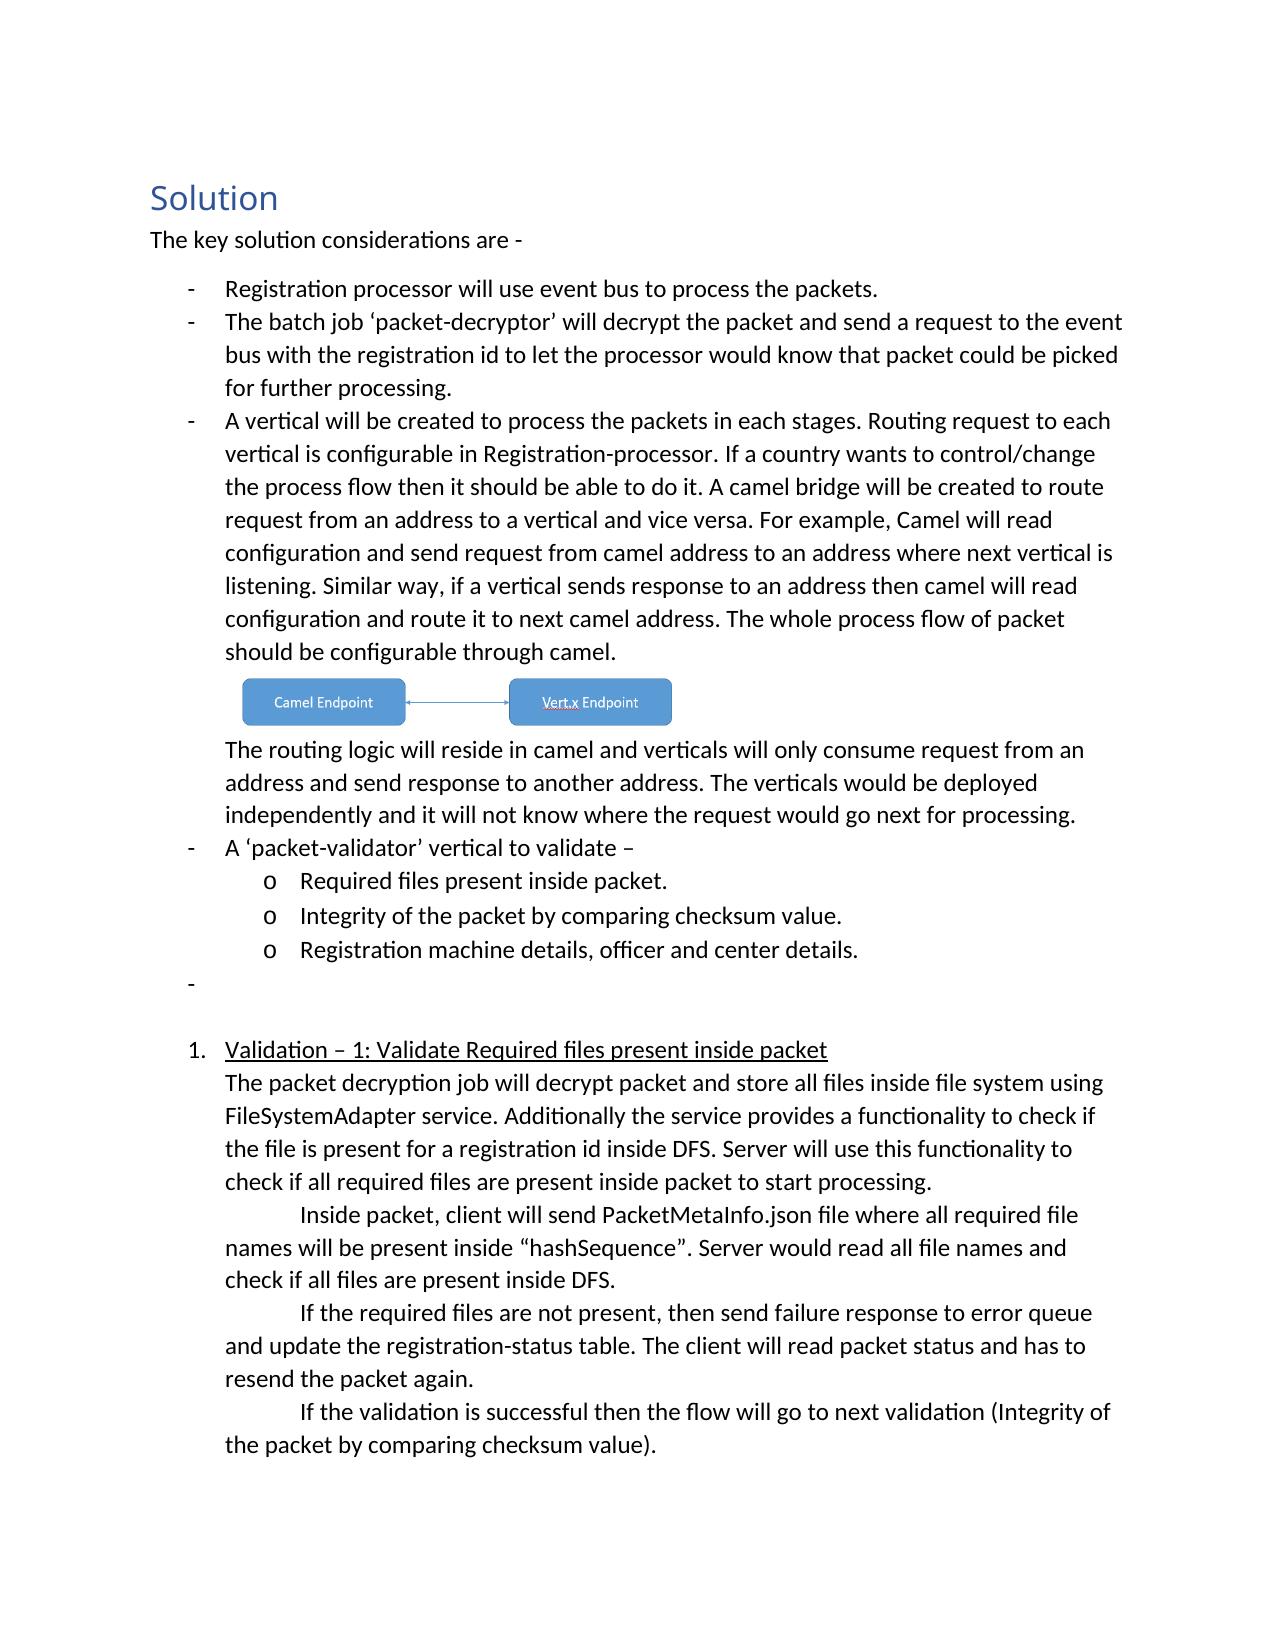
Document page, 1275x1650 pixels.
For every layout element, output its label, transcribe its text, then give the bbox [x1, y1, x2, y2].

list If the validation is successful then the flow will go to next validation (Integrity of the packet by comparing checksum value). [225, 1396, 1125, 1460]
list Registration machine details, officer and center details. [262, 934, 1125, 966]
subtitle Solution [150, 175, 1125, 220]
picture [225, 668, 685, 732]
list A ‘packet-validator’ vertical to validate – [187, 833, 1125, 863]
list A vertical will be created to process the packets in each stages. Routing request to each vertical is configurable in Registration-processor. If a country wants to control/change the process flow then it should be able to do it. A camel bridge will be created to route request from an address to a vertical and vice versa. For example, Camel will read configuration and send request from camel address to an address where next vertical is listening. Similar way, if a vertical sends response to an address then camel will read configuration and route it to next camel address. The whole process flow of packet should be configurable through camel. [187, 405, 1125, 666]
list Integrity of the packet by comparing checksum value. [262, 900, 1125, 932]
list Registration processor will use event bus to process the packets. [187, 273, 1125, 304]
text The key solution considerations are - [150, 224, 1125, 254]
list The packet decryption job will decrypt packet and store all files inside file system using FileSystemAdapter service. Additionally the service provides a functionality to check if the file is present for a registration id inside DFS. Server will use this functionality to check if all required files are present inside packet to start processing. [225, 1067, 1125, 1196]
list Validation – 1: Validate Required files present inside packet [187, 1034, 1125, 1065]
list The batch job ‘packet-decryptor’ will decrypt the packet and send a request to the event bus with the registration id to let the processor would know that packet could be picked for further processing. [187, 306, 1125, 403]
list Required files present inside packet. [262, 866, 1125, 897]
list If the required files are not present, then send failure response to error queue and update the registration-status table. The client will read packet status and has to resend the packet again. [225, 1297, 1125, 1394]
list The routing logic will reside in camel and verticals will only consume request from an address and send response to another address. The verticals would be deployed independently and it will not know where the request would go next for processing. [225, 734, 1125, 830]
list Inside packet, client will send PacketMetaInfo.json file where all required file names will be present inside “hashSequence”. Server would read all file names and check if all files are present inside DFS. [225, 1199, 1125, 1295]
